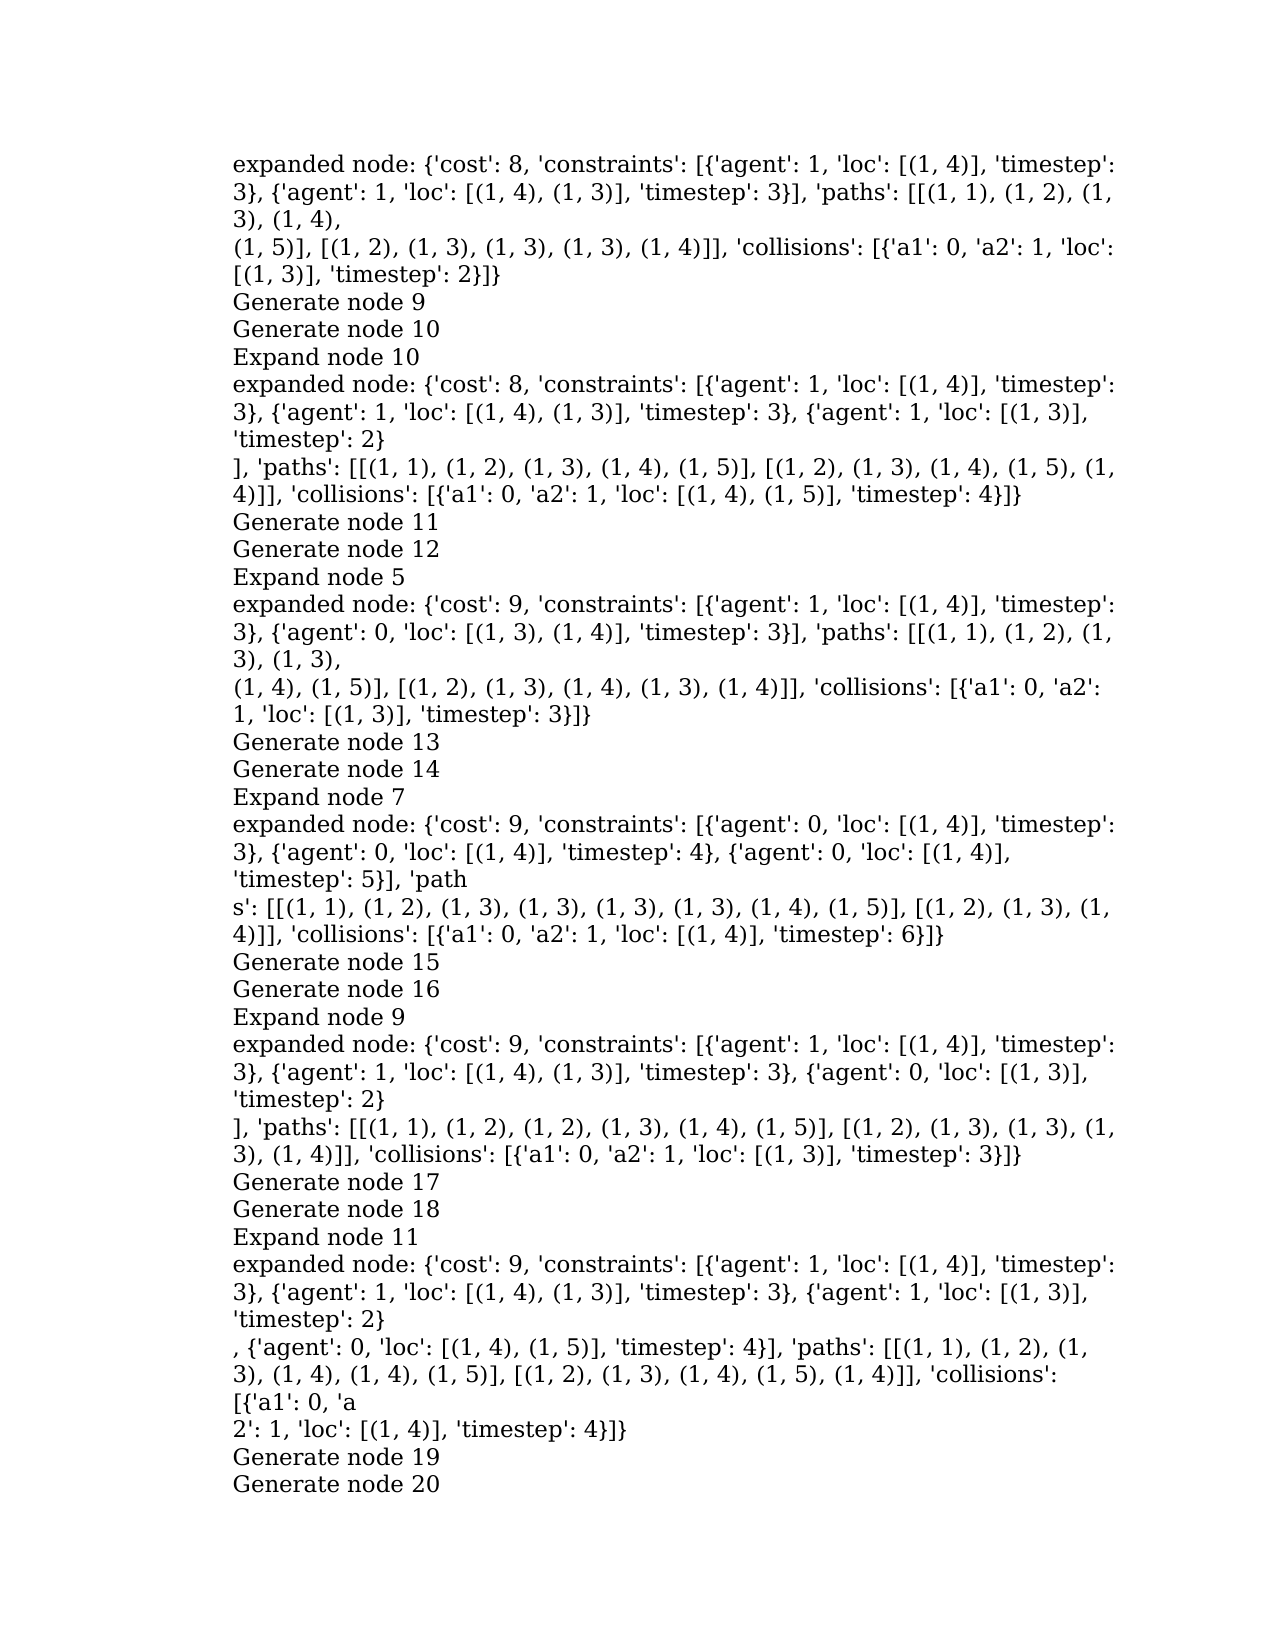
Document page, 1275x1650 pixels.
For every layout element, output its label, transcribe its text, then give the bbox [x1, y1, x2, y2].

list (1, 5)], [(1, 2), (1, 3), (1, 3), (1, 3), (1, 4)]], 'collisions': [{'a1': 0, 'a2': 1, 'loc': [(1, 3)], 'timestep': 2}]} [232, 232, 1125, 287]
list Expand node 9 [232, 1002, 1125, 1030]
list Expand node 7 [232, 782, 1125, 810]
list Generate node 18 [232, 1195, 1125, 1222]
list , {'agent': 0, 'loc': [(1, 4), (1, 5)], 'timestep': 4}], 'paths': [[(1, 1), (1, 2), (1, 3), (1, 4), (1, 4), (1, 5)], [(1, 2), (1, 3), (1, 4), (1, 5), (1, 4)]], 'collisions': [{'a1': 0, 'a [232, 1332, 1125, 1415]
list s': [[(1, 1), (1, 2), (1, 3), (1, 3), (1, 3), (1, 3), (1, 4), (1, 5)], [(1, 2), (1, 3), (1, 4)]], 'collisions': [{'a1': 0, 'a2': 1, 'loc': [(1, 4)], 'timestep': 6}]} [232, 892, 1125, 947]
list ], 'paths': [[(1, 1), (1, 2), (1, 2), (1, 3), (1, 4), (1, 5)], [(1, 2), (1, 3), (1, 3), (1, 3), (1, 4)]], 'collisions': [{'a1': 0, 'a2': 1, 'loc': [(1, 3)], 'timestep': 3}]} [232, 1112, 1125, 1167]
list Generate node 12 [232, 535, 1125, 562]
list Generate node 13 [232, 727, 1125, 755]
list Expand node 5 [232, 562, 1125, 590]
list Generate node 15 [232, 947, 1125, 975]
list expanded node: {'cost': 8, 'constraints': [{'agent': 1, 'loc': [(1, 4)], 'timestep': 3}, {'agent': 1, 'loc': [(1, 4), (1, 3)], 'timestep': 3}], 'paths': [[(1, 1), (1, 2), (1, 3), (1, 4), [232, 150, 1125, 232]
list Expand node 10 [232, 342, 1125, 370]
list ], 'paths': [[(1, 1), (1, 2), (1, 3), (1, 4), (1, 5)], [(1, 2), (1, 3), (1, 4), (1, 5), (1, 4)]], 'collisions': [{'a1': 0, 'a2': 1, 'loc': [(1, 4), (1, 5)], 'timestep': 4}]} [232, 452, 1125, 507]
list Generate node 10 [232, 315, 1125, 342]
list Generate node 20 [232, 1470, 1125, 1497]
list expanded node: {'cost': 9, 'constraints': [{'agent': 1, 'loc': [(1, 4)], 'timestep': 3}, {'agent': 0, 'loc': [(1, 3), (1, 4)], 'timestep': 3}], 'paths': [[(1, 1), (1, 2), (1, 3), (1, 3), [232, 590, 1125, 672]
list Generate node 9 [232, 287, 1125, 315]
list expanded node: {'cost': 8, 'constraints': [{'agent': 1, 'loc': [(1, 4)], 'timestep': 3}, {'agent': 1, 'loc': [(1, 4), (1, 3)], 'timestep': 3}, {'agent': 1, 'loc': [(1, 3)], 'timestep': 2} [232, 370, 1125, 452]
list 2': 1, 'loc': [(1, 4)], 'timestep': 4}]} [232, 1415, 1125, 1442]
list Expand node 11 [232, 1222, 1125, 1250]
list (1, 4), (1, 5)], [(1, 2), (1, 3), (1, 4), (1, 3), (1, 4)]], 'collisions': [{'a1': 0, 'a2': 1, 'loc': [(1, 3)], 'timestep': 3}]} [232, 672, 1125, 727]
list Generate node 14 [232, 755, 1125, 782]
list Generate node 19 [232, 1442, 1125, 1470]
list expanded node: {'cost': 9, 'constraints': [{'agent': 0, 'loc': [(1, 4)], 'timestep': 3}, {'agent': 0, 'loc': [(1, 4)], 'timestep': 4}, {'agent': 0, 'loc': [(1, 4)], 'timestep': 5}], 'path [232, 810, 1125, 892]
list Generate node 16 [232, 975, 1125, 1002]
list Generate node 11 [232, 507, 1125, 535]
list expanded node: {'cost': 9, 'constraints': [{'agent': 1, 'loc': [(1, 4)], 'timestep': 3}, {'agent': 1, 'loc': [(1, 4), (1, 3)], 'timestep': 3}, {'agent': 0, 'loc': [(1, 3)], 'timestep': 2} [232, 1030, 1125, 1112]
list Generate node 17 [232, 1167, 1125, 1195]
